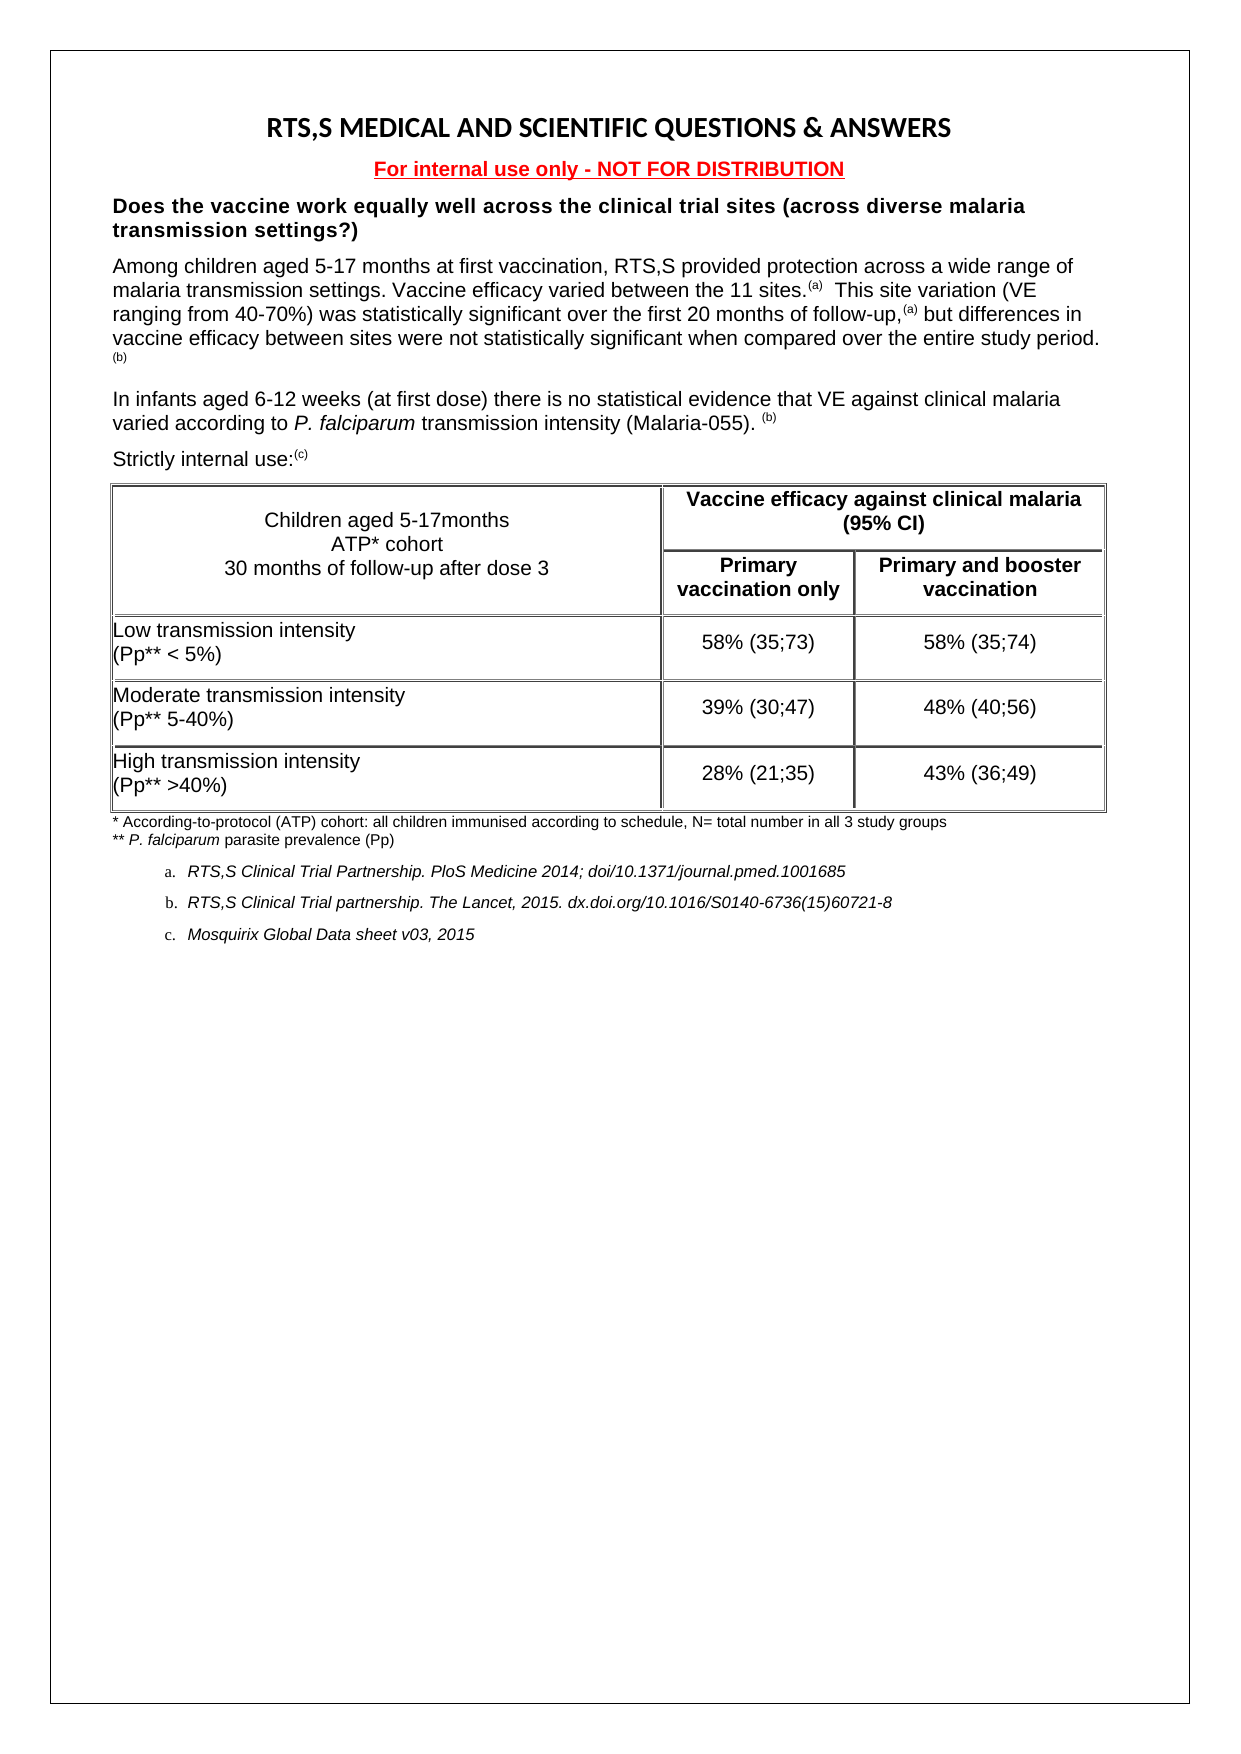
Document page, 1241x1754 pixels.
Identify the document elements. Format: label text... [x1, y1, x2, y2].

table_header Vaccine efficacy against clinical malaria (95% CI) [662, 486, 1104, 548]
table_cell 43% (36;49) [855, 745, 1106, 810]
table_cell 39% (30;47) [664, 682, 853, 744]
table_header Children aged 5-17months ATP* cohort 30 months of follow-up after dose 3 [113, 487, 662, 614]
table_cell Primary vaccination only [664, 552, 853, 614]
list RTS,S Clinical Trial Partnership. PloS Medicine 2014; doi/10.1371/journal.pmed.1001685 [164, 862, 1106, 881]
text Among children aged 5-17 months at first vaccination, RTS,S provided protection across a wide range of malaria transmission settings. Vaccine efficacy varied between the 11 sites.(a) This site variation (VE ranging from 40-70%) was statistically significant over the first 20 months of follow-up,(a) but differences in vaccine efficacy between sites were not statistically significant when compared over the entire study period.(b) [112, 254, 1106, 374]
text In infants aged 6-12 weeks (at first dose) there is no statistical evidence that VE against clinical malaria varied according to P. falciparum transmission intensity (Malaria-055). (b) [112, 386, 1106, 434]
text * According-to-protocol (ATP) cohort: all children immunised according to schedule, N= total number in all 3 study groups ** P. falciparum parasite prevalence (Pp) [112, 813, 1106, 849]
table_cell High transmission intensity (Pp** >40%) [112, 745, 662, 810]
table_cell 28% (21;35) [662, 747, 854, 810]
table_cell 58% (35;74) [856, 614, 1104, 679]
list RTS,S Clinical Trial partnership. The Lancet, 2015. dx.doi.org/10.1016/S0140-6736(15)60721-8 [165, 893, 1106, 912]
list Mosquirix Global Data sheet v03, 2015 [164, 925, 1106, 944]
text Strictly internal use:(c) [112, 447, 1106, 471]
table_cell Moderate transmission intensity (Pp** 5-40%) [113, 679, 661, 744]
table_cell 58% (35;73) [664, 617, 853, 679]
title Does the vaccine work equally well across the clinical trial sites (across diverse malaria transmission settings?) [112, 194, 1106, 242]
table_cell Primary and booster vaccination [856, 549, 1106, 614]
table_cell 48% (40;56) [856, 679, 1104, 744]
table_cell Low transmission intensity (Pp** < 5%) [113, 614, 661, 679]
